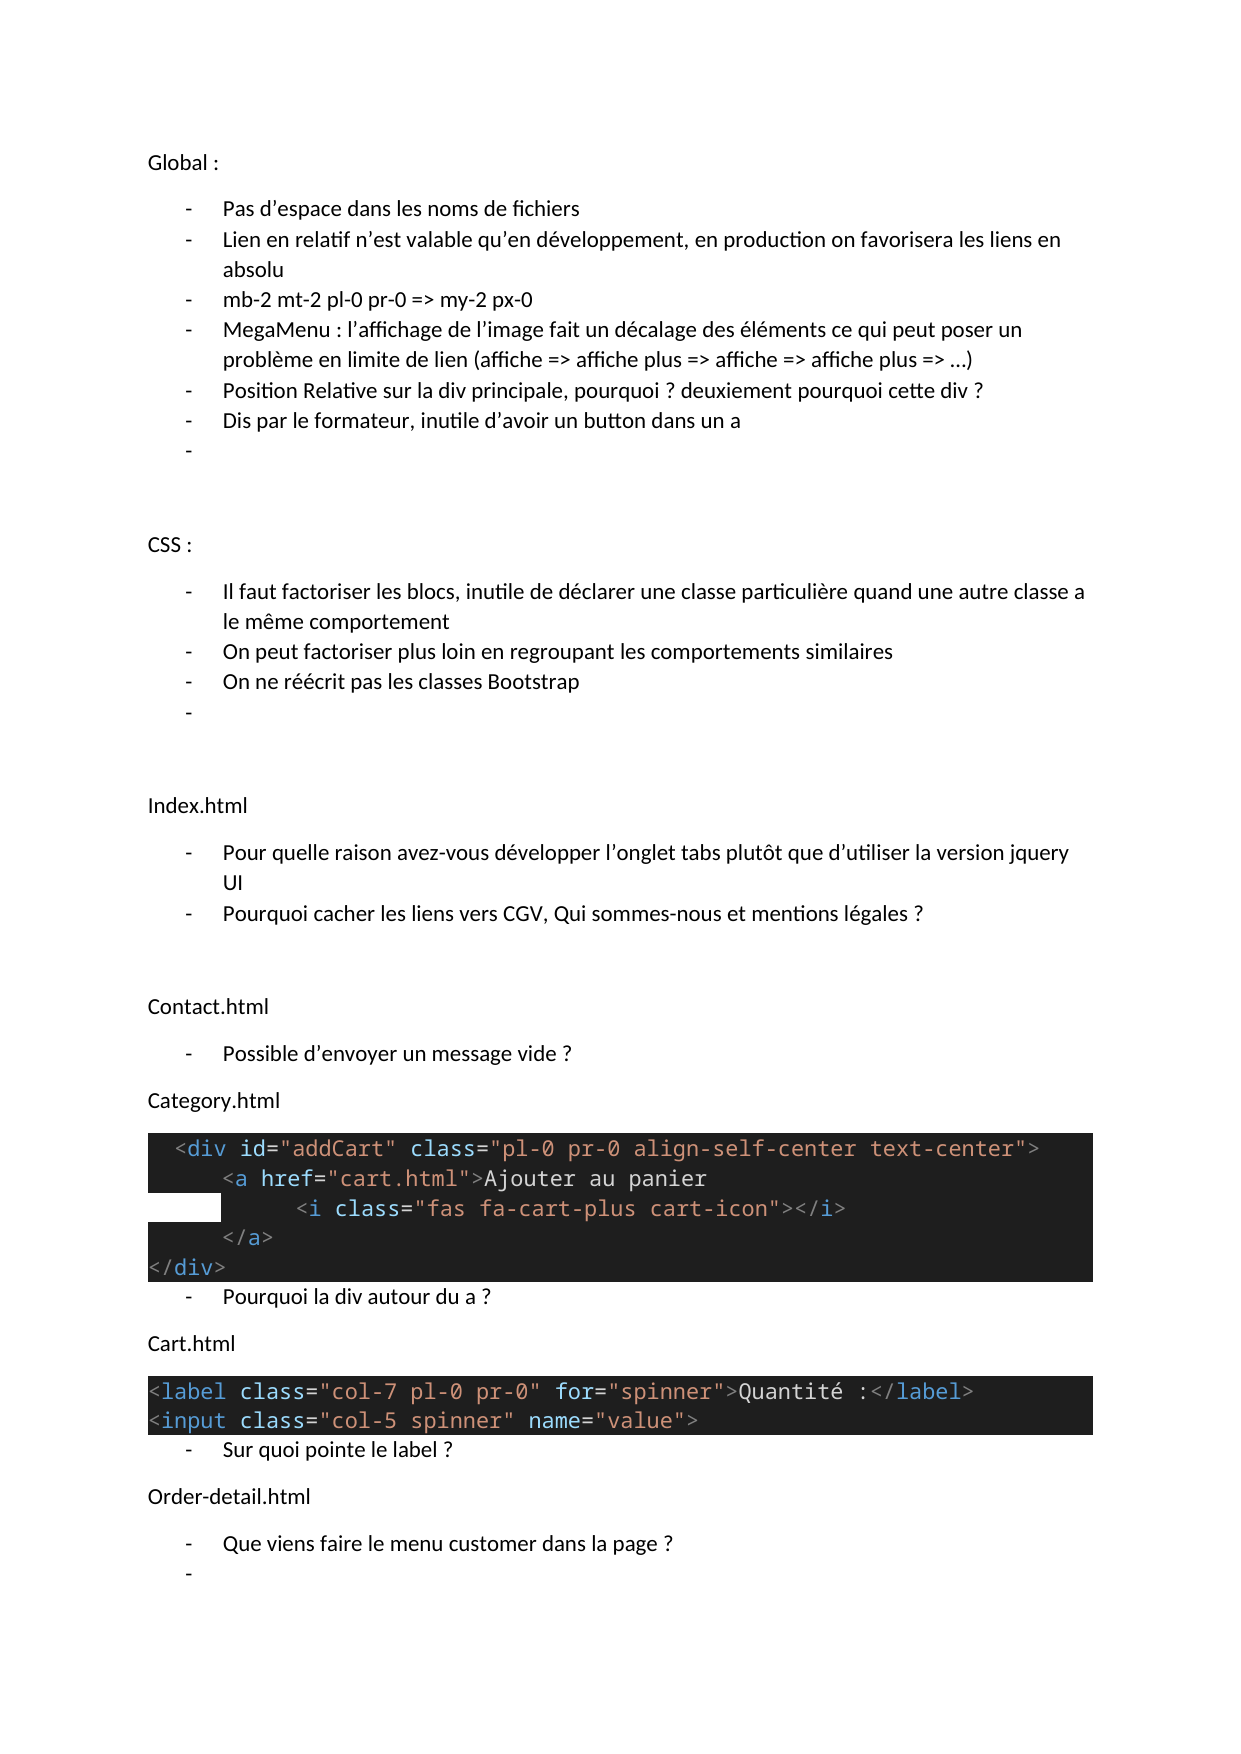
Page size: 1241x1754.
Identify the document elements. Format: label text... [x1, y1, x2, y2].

text Global : [148, 148, 1093, 176]
text Order-detail.html [148, 1482, 1093, 1510]
list Dis par le formateur, inutile d’avoir un button dans un a [185, 406, 1093, 434]
list Pas d’espace dans les noms de fichiers [185, 194, 1093, 222]
list On ne réécrit pas les classes Bootstrap [185, 667, 1093, 695]
list Il faut factoriser les blocs, inutile de déclarer une classe particulière quand une autre classe a le même comportement [185, 577, 1093, 635]
list Pourquoi cacher les liens vers CGV, Qui sommes-nous et mentions légales ? [185, 899, 1093, 927]
text Category.html [148, 1086, 1093, 1114]
list On peut factoriser plus loin en regroupant les comportements similaires [185, 637, 1093, 665]
list Que viens faire le menu customer dans la page ? [185, 1529, 1093, 1557]
text <div id="addCart" class="pl-0 pr-0 align-self-center text-center"> [148, 1133, 1093, 1163]
text <i class="fas fa-cart-plus cart-icon"></i> [221, 1193, 1093, 1222]
list Possible d’envoyer un message vide ? [185, 1039, 1093, 1067]
text CSS : [148, 530, 1093, 558]
text Cart.html [148, 1329, 1093, 1357]
list Sur quoi pointe le label ? [185, 1435, 1093, 1463]
list Pour quelle raison avez-vous développer l’onglet tabs plutôt que d’utiliser la version jquery UI [185, 838, 1093, 896]
text </a> [148, 1222, 1093, 1252]
text <label class="col-7 pl-0 pr-0" for="spinner">Quantité :</label> [148, 1376, 1093, 1406]
text Contact.html [148, 992, 1093, 1020]
list Pourquoi la div autour du a ? [185, 1282, 1093, 1310]
text <a href="cart.html">Ajouter au panier [148, 1163, 1093, 1193]
list MegaMenu : l’affichage de l’image fait un décalage des éléments ce qui peut poser un problème en limite de lien (affiche => affiche plus => affiche => affiche plus => …) [185, 315, 1093, 373]
list mb-2 mt-2 pl-0 pr-0 => my-2 px-0 [185, 285, 1093, 313]
text </div> [148, 1252, 1093, 1282]
text <input class="col-5 spinner" name="value"> [148, 1406, 1093, 1435]
text Index.html [148, 791, 1093, 819]
list Lien en relatif n’est valable qu’en développement, en production on favorisera les liens en absolu [185, 225, 1093, 283]
list Position Relative sur la div principale, pourquoi ? deuxiement pourquoi cette div ? [185, 376, 1093, 404]
